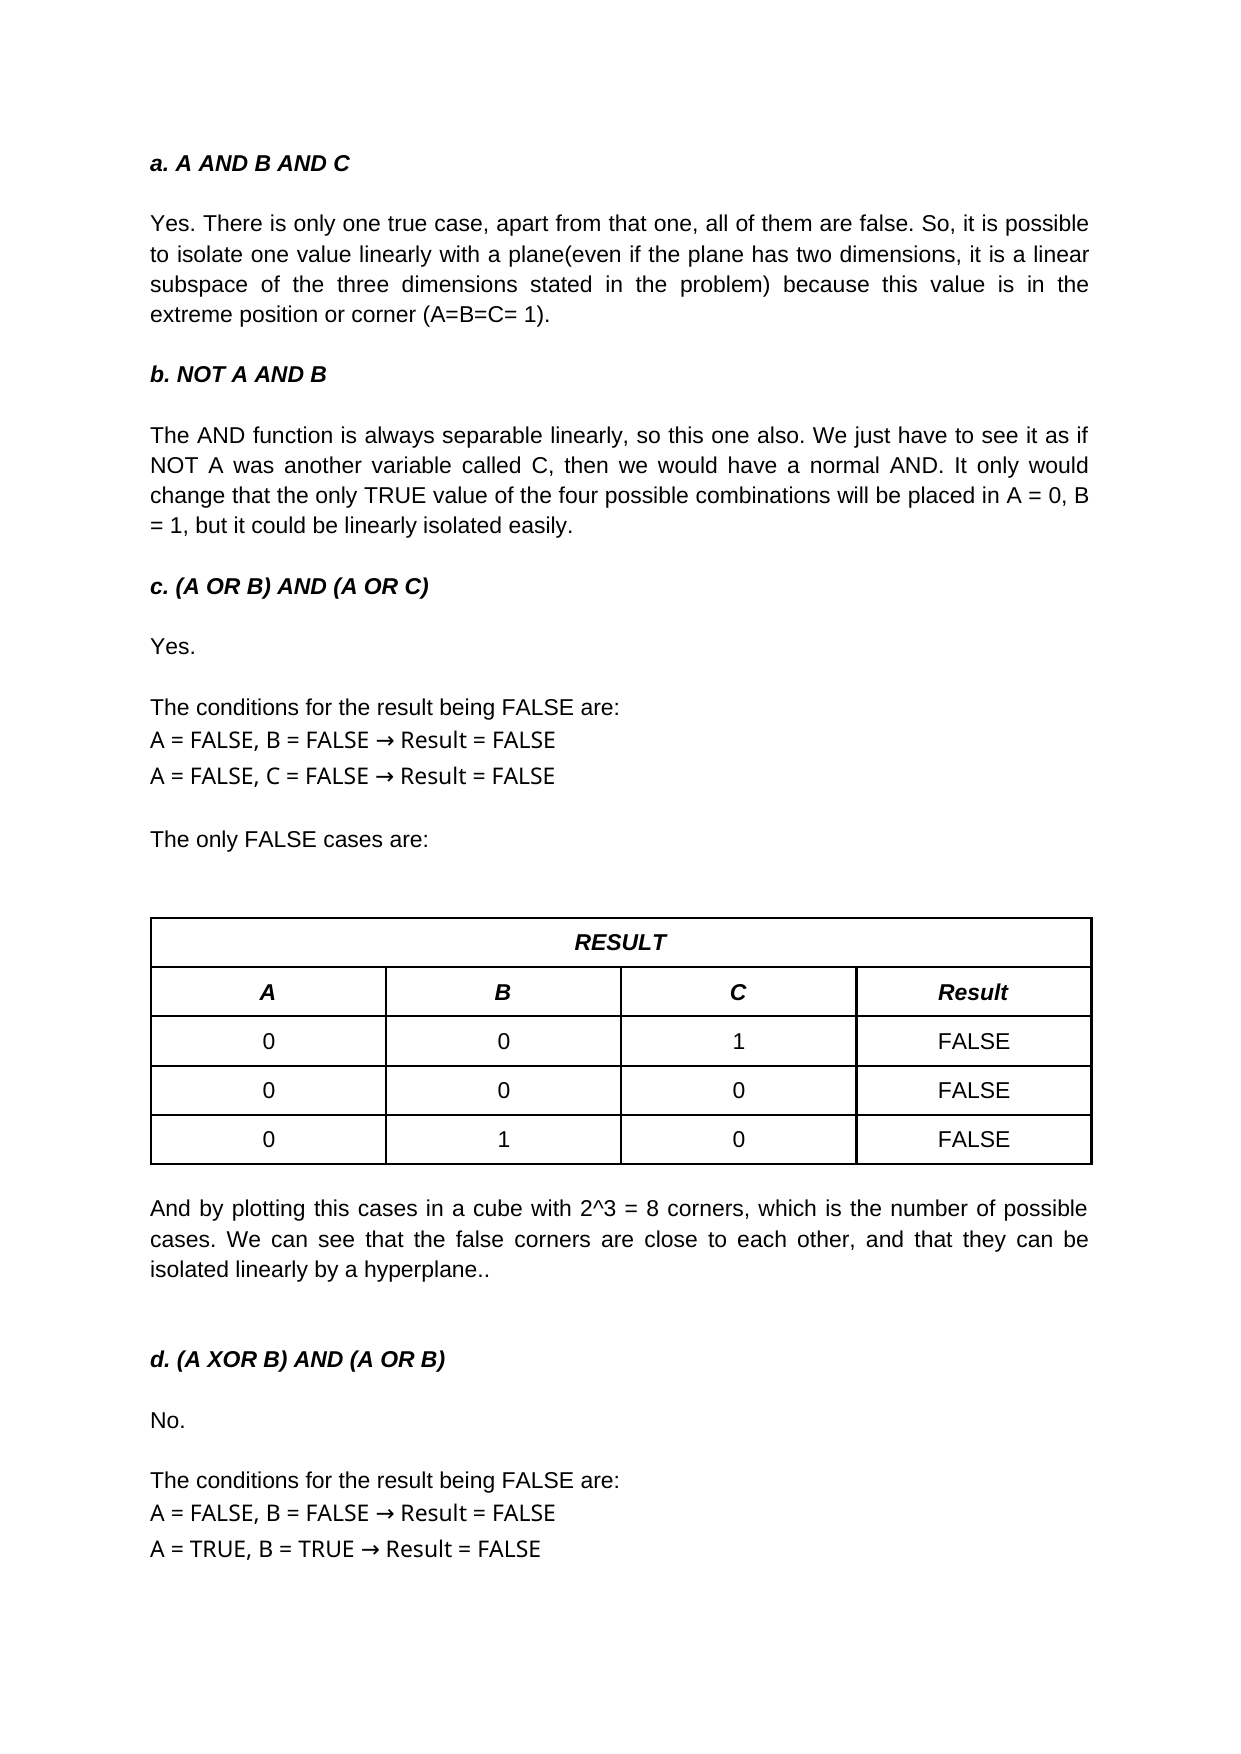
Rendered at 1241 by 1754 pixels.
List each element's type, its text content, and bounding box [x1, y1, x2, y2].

text The conditions for the result being FALSE are: [150, 1467, 1090, 1493]
table_cell 0 [622, 1116, 855, 1163]
table_header RESULT [152, 919, 1090, 966]
text The AND function is always separable linearly, so this one also. We just have to see it as if NOT A was another variable called C, then we would have a normal AND. It only would change that the only TRUE value of the four possible combinations will be placed in A = 0, B = 1, but it could be linearly isolated easily. [150, 422, 1090, 539]
text And by plotting this cases in a cube with 2^3 = 8 corners, which is the number of possible cases. We can see that the false corners are close to each other, and that they can be isolated linearly by a hyperplane.. [150, 1195, 1090, 1282]
table_cell FALSE [858, 1067, 1090, 1114]
table_cell 0 [152, 1067, 385, 1114]
text b. NOT A AND B [150, 361, 1090, 388]
text The only FALSE cases are: [150, 826, 1090, 852]
table_cell 0 [152, 1116, 385, 1163]
table_cell 1 [622, 1017, 855, 1064]
text Yes. [150, 633, 1090, 660]
table_cell C [622, 968, 855, 1015]
table_cell FALSE [858, 1116, 1090, 1163]
text a. A AND B AND C [150, 150, 1090, 176]
table_cell 1 [387, 1116, 620, 1163]
table_cell 0 [152, 1017, 385, 1064]
table_cell A [152, 968, 385, 1015]
table_cell B [387, 968, 620, 1015]
text d. (A XOR B) AND (A OR B) [150, 1346, 1090, 1373]
text Yes. There is only one true case, apart from that one, all of them are false. So, it is possible to isolate one value linearly with a plane(even if the plane has two dimensions, it is a linear subspace of the three dimensions stated in the problem) because this value is in the extreme position or corner (A=B=C= 1). [150, 210, 1090, 327]
text c. (A OR B) AND (A OR C) [150, 573, 1090, 599]
text The conditions for the result being FALSE are: [150, 694, 1090, 720]
table_cell Result [858, 968, 1090, 1015]
table_cell 0 [622, 1067, 855, 1114]
text No. [150, 1407, 1090, 1433]
table_cell FALSE [858, 1017, 1090, 1064]
table_cell 0 [387, 1067, 620, 1114]
table_cell 0 [387, 1017, 620, 1064]
